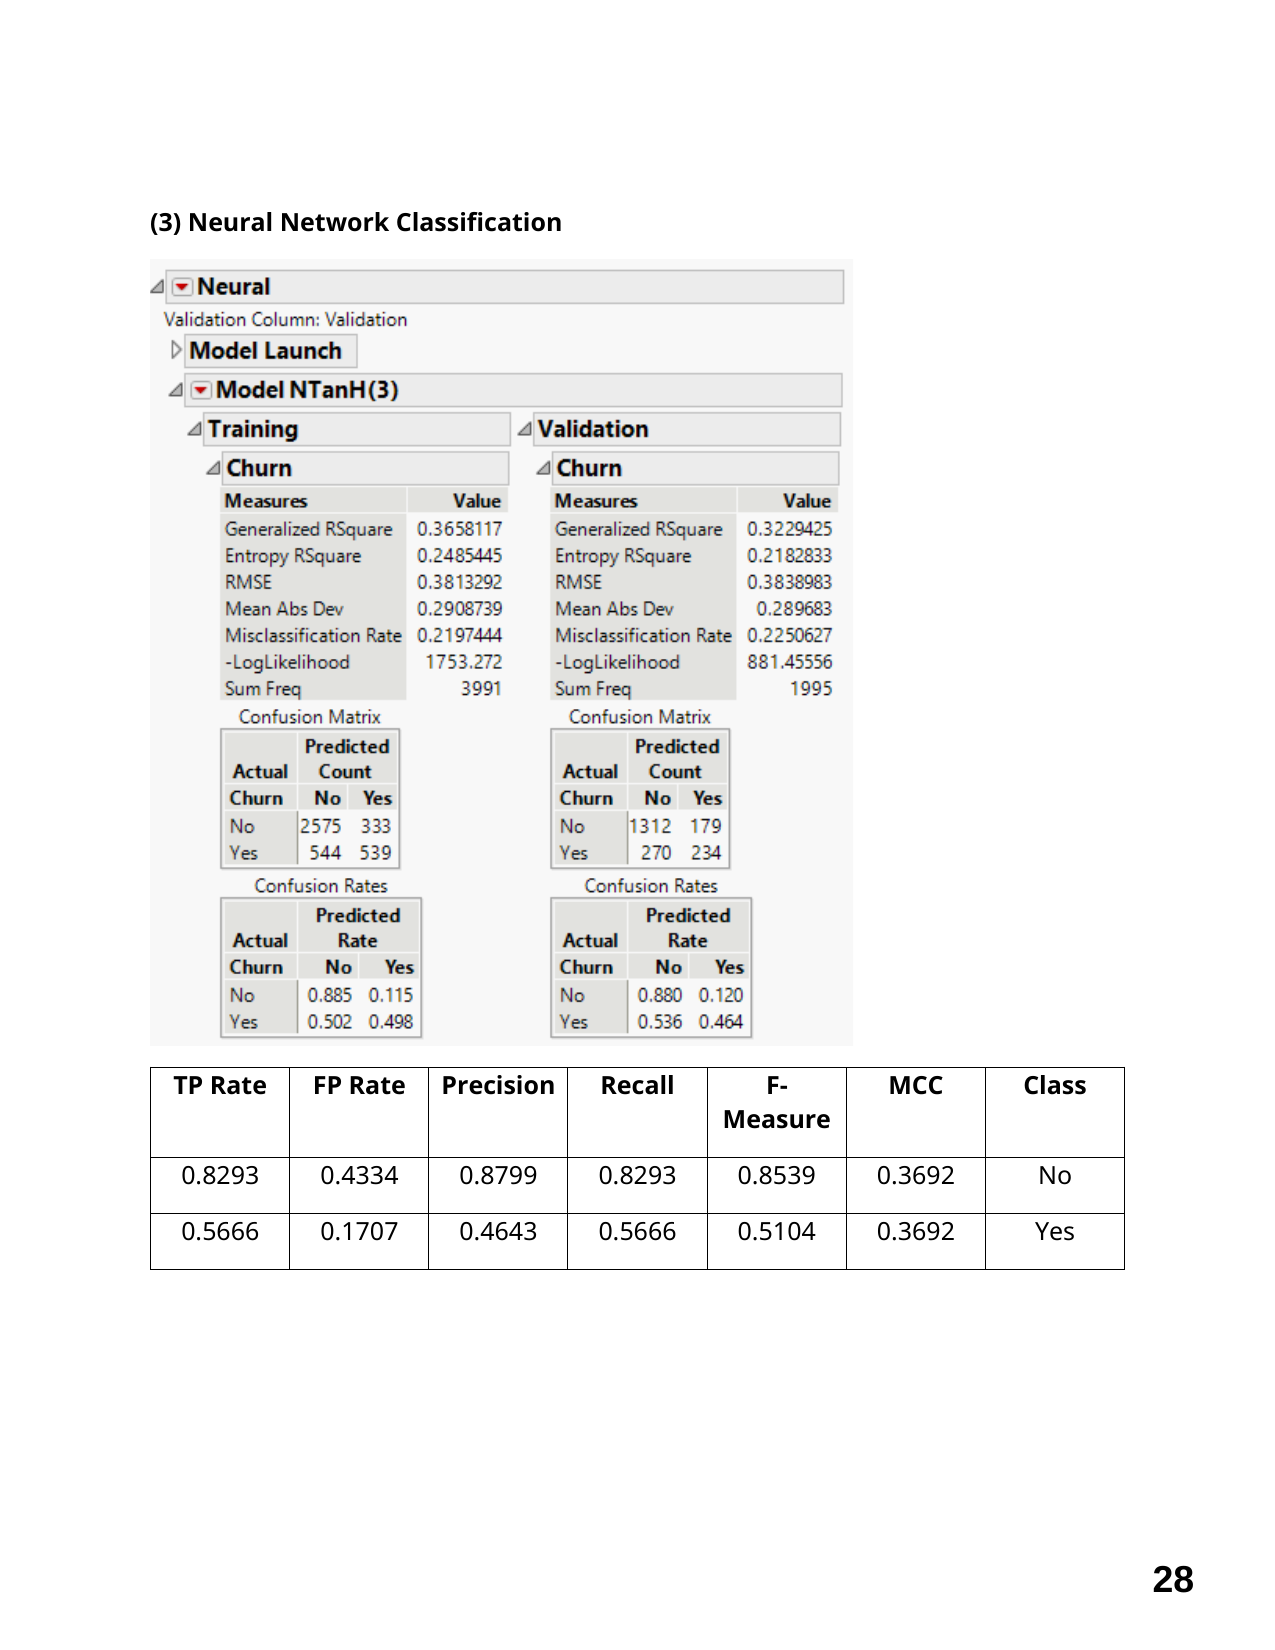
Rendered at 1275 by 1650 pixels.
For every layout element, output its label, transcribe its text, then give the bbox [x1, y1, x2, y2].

table_header Precision [429, 1068, 567, 1157]
picture [150, 259, 854, 1046]
table_cell 0.8293 [568, 1158, 707, 1212]
table_header MCC [847, 1068, 985, 1157]
table_cell 0.1707 [290, 1214, 428, 1268]
text (3) Neural Network Classification [150, 205, 1125, 239]
table_header F-Measure [708, 1068, 846, 1157]
table_cell 0.5104 [708, 1214, 846, 1268]
table_cell 0.4334 [290, 1158, 428, 1212]
table_cell 0.5666 [151, 1214, 289, 1268]
table_cell 0.8799 [429, 1158, 567, 1212]
table_header Recall [568, 1068, 707, 1157]
table_cell 0.8293 [151, 1158, 289, 1212]
table_cell 0.8539 [708, 1158, 846, 1212]
table_cell 0.4643 [429, 1214, 567, 1268]
table_cell Yes [986, 1214, 1124, 1268]
table_cell No [986, 1158, 1124, 1212]
table_header FP Rate [290, 1068, 428, 1157]
table_cell 0.3692 [847, 1214, 985, 1268]
table_cell 0.5666 [568, 1214, 707, 1268]
table_header TP Rate [151, 1068, 289, 1157]
table_cell 0.3692 [847, 1158, 985, 1212]
table_header Class [986, 1068, 1124, 1157]
